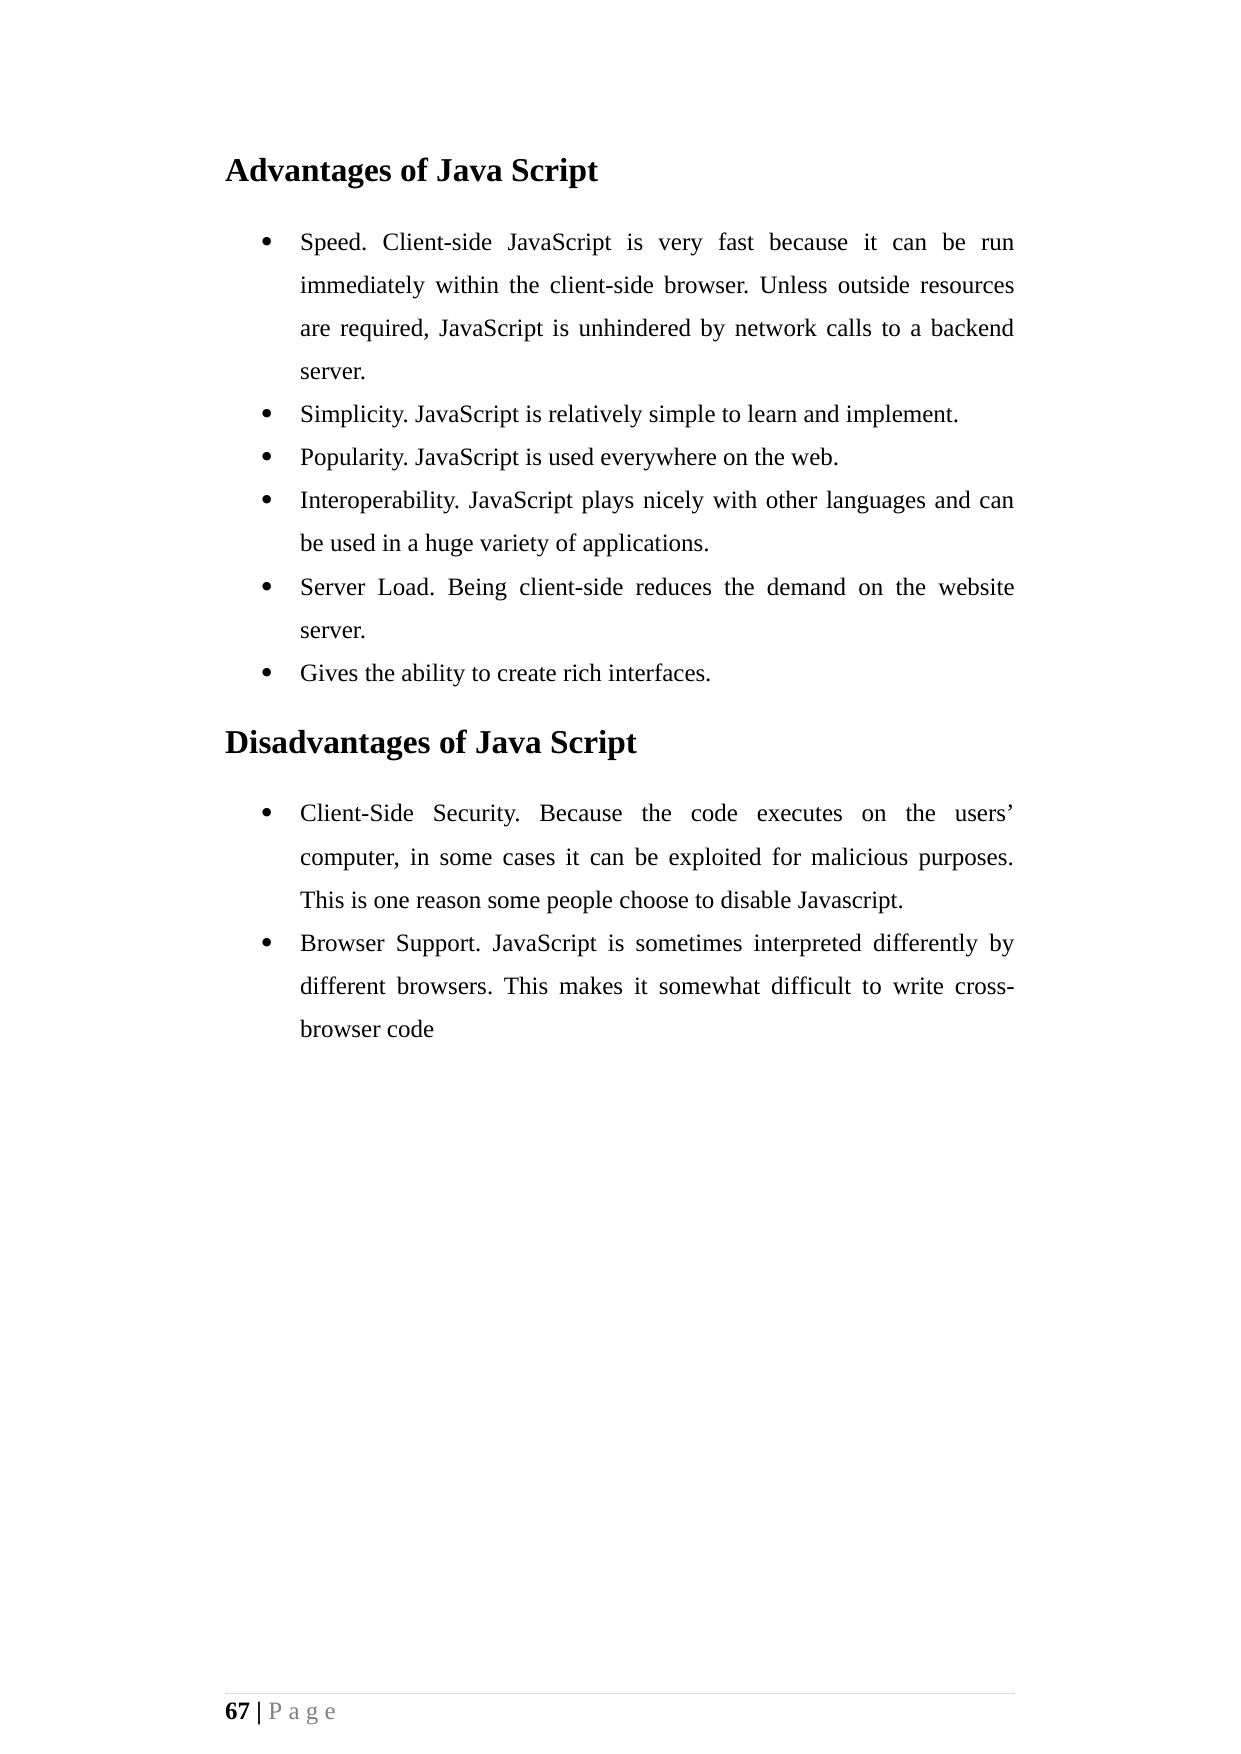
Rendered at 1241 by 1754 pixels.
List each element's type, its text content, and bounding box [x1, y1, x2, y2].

text Disadvantages of Java Script [225, 722, 1015, 760]
list Simplicity. JavaScript is relatively simple to learn and implement. [262, 399, 1015, 428]
list Popularity. JavaScript is used everywhere on the web. [262, 442, 1015, 471]
list Gives the ability to create rich interfaces. [262, 658, 1015, 687]
list Browser Support. JavaScript is sometimes interpreted differently by different browsers. This makes it somewhat difficult to write cross-browser code [262, 928, 1015, 1043]
list Speed. Client-side JavaScript is very fast because it can be run immediately within the client-side browser. Unless outside resources are required, JavaScript is unhindered by network calls to a backend server. [262, 227, 1015, 385]
text Advantages of Java Script [225, 150, 1015, 188]
list Client-Side Security. Because the code executes on the users’ computer, in some cases it can be exploited for malicious purposes. This is one reason some people choose to disable Javascript. [262, 798, 1015, 913]
list Interoperability. JavaScript plays nicely with other languages and can be used in a huge variety of applications. [262, 485, 1015, 557]
list Server Load. Being client-side reduces the demand on the website server. [262, 572, 1015, 643]
